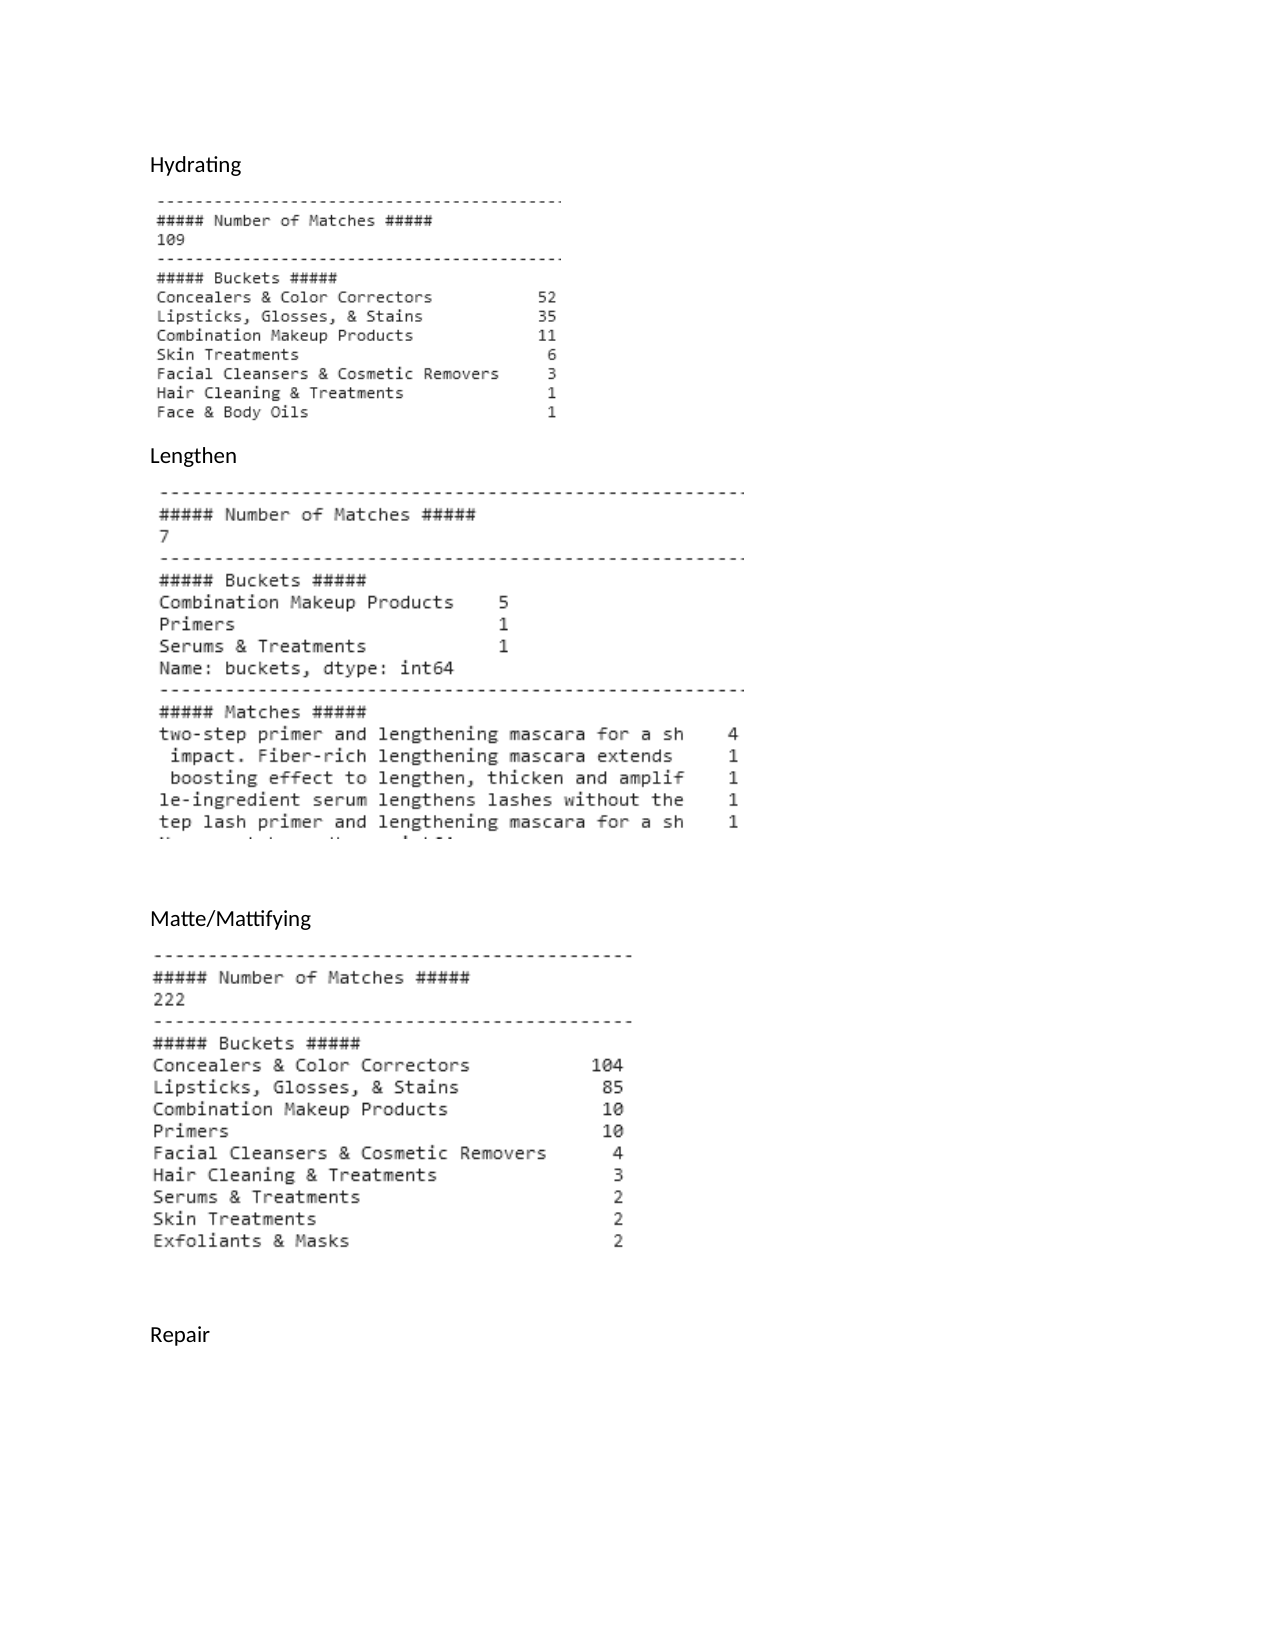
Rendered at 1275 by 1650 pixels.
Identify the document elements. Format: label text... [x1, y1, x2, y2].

picture [150, 196, 561, 423]
text Lengthen [150, 442, 1125, 470]
text Hydrating [150, 150, 1125, 178]
text Matte/Mattifying [150, 904, 1125, 932]
picture [150, 488, 744, 839]
text Repair [150, 1320, 1125, 1348]
picture [150, 951, 632, 1255]
